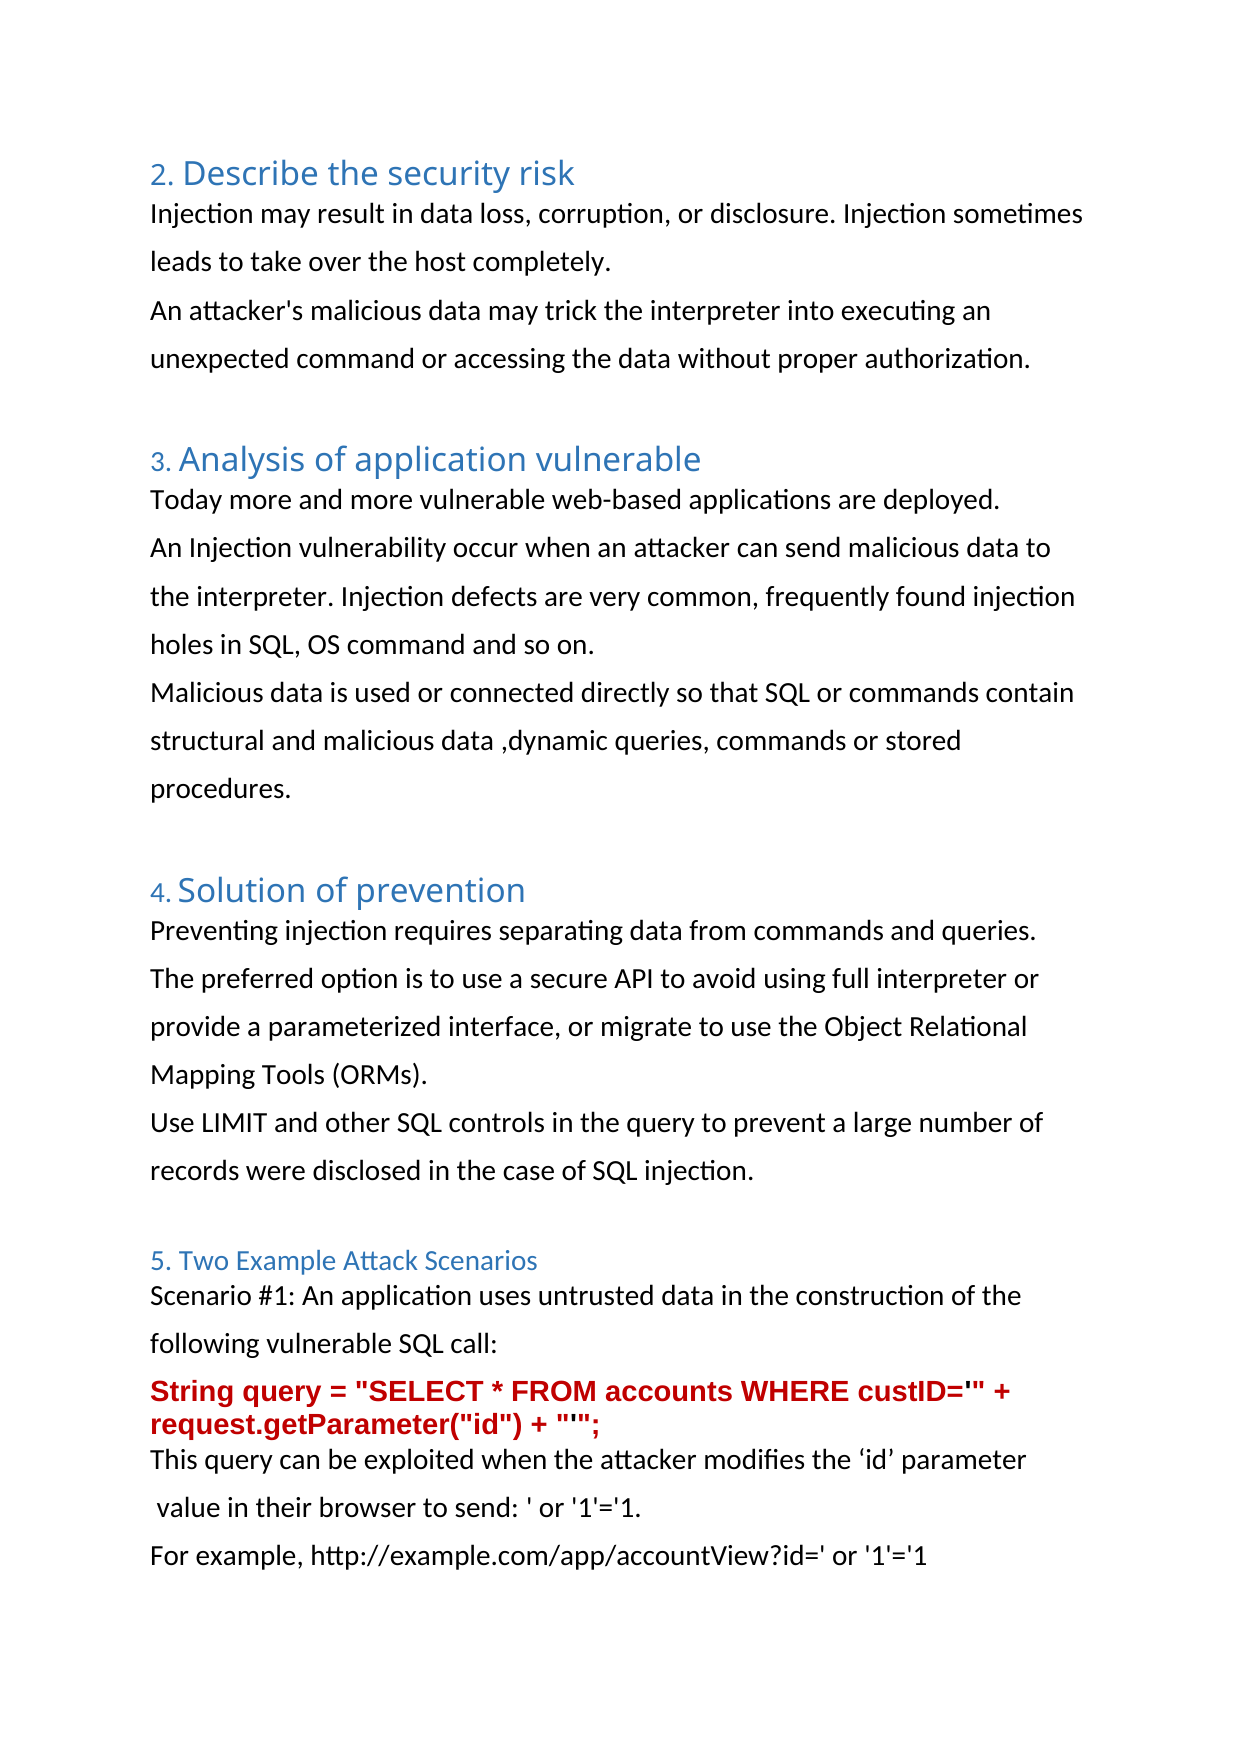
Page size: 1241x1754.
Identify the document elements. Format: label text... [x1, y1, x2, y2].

text procedures. [150, 770, 1090, 806]
text unexpected command or accessing the data without proper authorization. [150, 340, 1090, 375]
text This query can be exploited when the attacker modifies the ‘id’ parameter [150, 1441, 1090, 1476]
text Malicious data is used or connected directly so that SQL or commands contain [150, 674, 1090, 709]
text String query = "SELECT * FROM accounts WHERE custID='" + request.getParameter("id") + "'"; [150, 1374, 1090, 1441]
text Scenario #1: An application uses untrusted data in the construction of the [150, 1277, 1090, 1313]
text For example, http://example.com/app/accountView?id=' or '1'='1 [150, 1537, 1090, 1573]
text value in their browser to send: ' or '1'='1. [150, 1489, 1090, 1524]
subtitle 4. Solution of prevention [150, 866, 1090, 912]
text the interpreter. Injection defects are very common, frequently found injection [150, 578, 1090, 613]
subtitle 5. Two Example Attack Scenarios [150, 1242, 1090, 1277]
text An attacker's malicious data may trick the interpreter into executing an [150, 292, 1090, 327]
text provide a parameterized interface, or migrate to use the Object Relational [150, 1008, 1090, 1044]
text following vulnerable SQL call: [150, 1326, 1090, 1361]
text Mapping Tools (ORMs). [150, 1056, 1090, 1092]
text Preventing injection requires separating data from commands and queries. [150, 912, 1090, 947]
subtitle 3. Analysis of application vulnerable [150, 436, 1090, 481]
text structural and malicious data ,dynamic queries, commands or stored [150, 722, 1090, 758]
text An Injection vulnerability occur when an attacker can send malicious data to [150, 529, 1090, 565]
text Today more and more vulnerable web-based applications are deployed. [150, 481, 1090, 517]
text Use LIMIT and other SQL controls in the query to prevent a large number of [150, 1104, 1090, 1140]
text records were disclosed in the case of SQL injection. [150, 1152, 1090, 1188]
text Injection may result in data loss, corruption, or disclosure. Injection sometimes [150, 195, 1090, 231]
text The preferred option is to use a secure API to avoid using full interpreter or [150, 960, 1090, 996]
subtitle 2. Describe the security risk [150, 150, 1090, 195]
text leads to take over the host completely. [150, 243, 1090, 279]
text holes in SQL, OS command and so on. [150, 626, 1090, 661]
